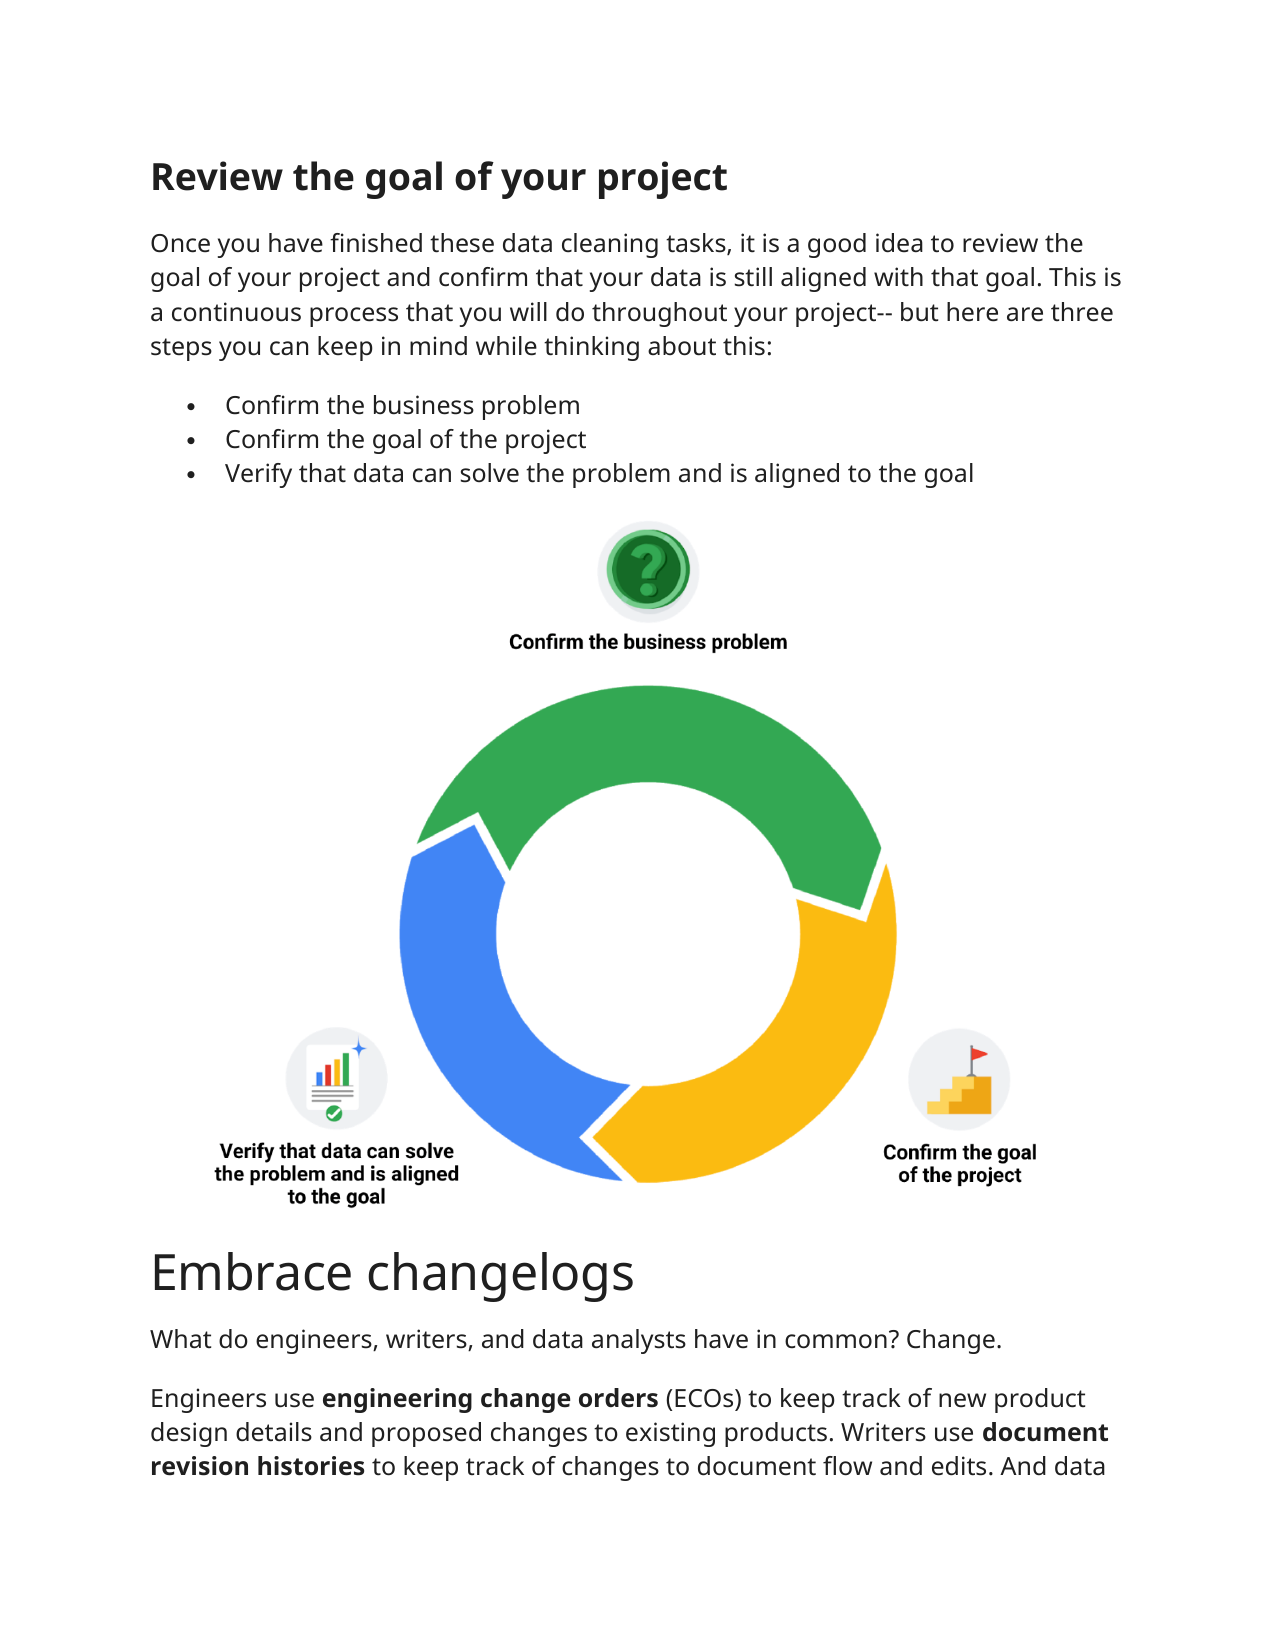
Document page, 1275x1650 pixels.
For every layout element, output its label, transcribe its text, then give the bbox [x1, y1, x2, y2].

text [150, 1380, 1125, 1482]
list Confirm the business problem [187, 387, 1125, 421]
text What do engineers, writers, and data analysts have in common? Change. [150, 1321, 1125, 1355]
picture [150, 489, 1125, 1237]
list Confirm the goal of the project [187, 421, 1125, 455]
text Once you have finished these data cleaning tasks, it is a good idea to review the goal of your project and confirm that your data is still aligned with that goal. This is a continuous process that you will do throughout your project-- but here are three steps you can keep in mind while thinking about this: [150, 226, 1125, 362]
list Verify that data can solve the problem and is aligned to the goal [187, 455, 1125, 489]
text Embrace changelogs [150, 1237, 1125, 1304]
text Review the goal of your project [150, 150, 1125, 201]
